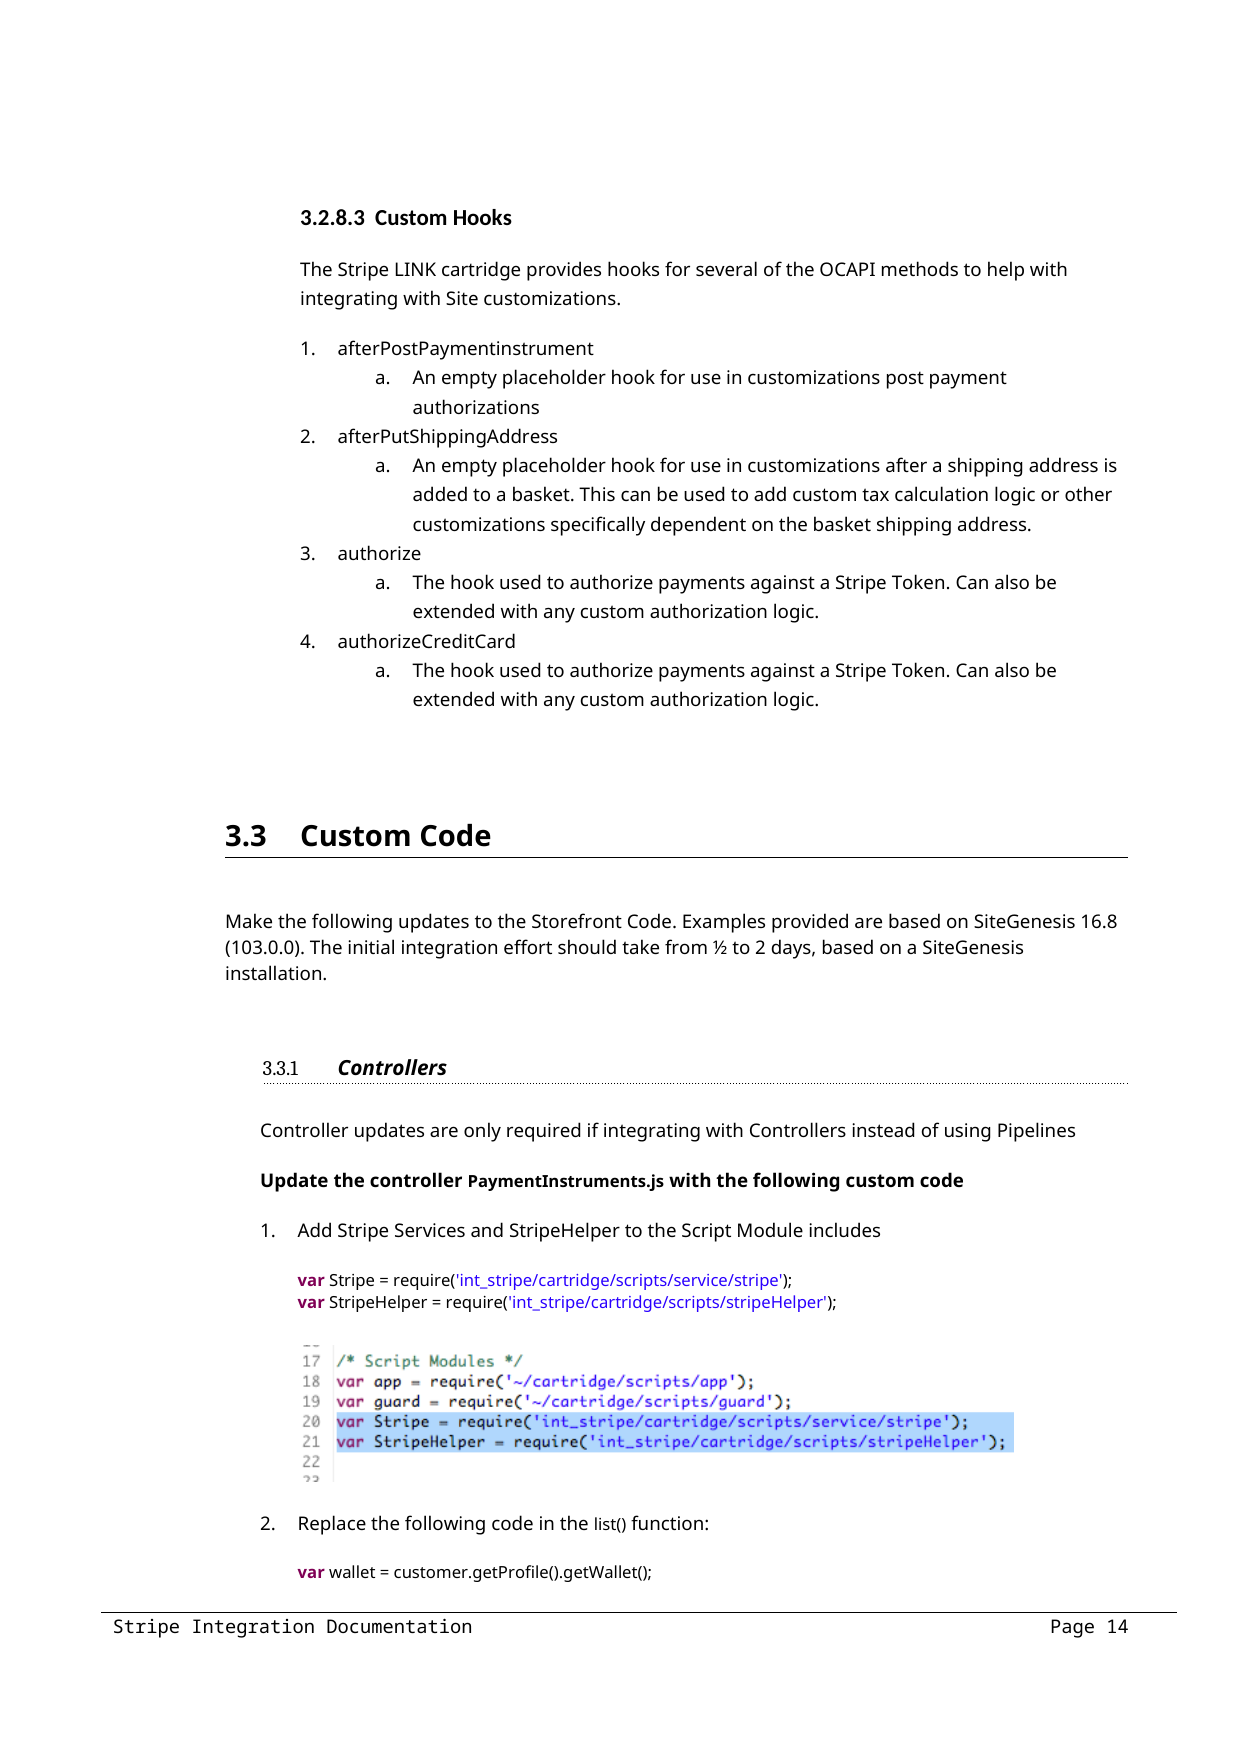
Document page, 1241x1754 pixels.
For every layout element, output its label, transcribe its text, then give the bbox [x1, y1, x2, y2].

list The hook used to authorize payments against a Stripe Token. Can also be extended with any custom authorization logic. [375, 569, 1128, 624]
list afterPostPaymentinstrument [300, 335, 1128, 361]
list authorize [300, 540, 1128, 566]
text Controller updates are only required if integrating with Controllers instead of using Pipelines [260, 1088, 1128, 1143]
text Make the following updates to the Storefront Code. Examples provided are based on SiteGenesis 16.8 (103.0.0). The initial integration effort should take from ½ to 2 days, based on a SiteGenesis installation. [225, 909, 1128, 985]
subtitle Custom Code [225, 816, 1128, 857]
list An empty placeholder hook for use in customizations after a shipping address is added to a basket. This can be used to add custom tax calculation logic or other customizations specifically dependent on the basket shipping address. [375, 452, 1128, 537]
list The hook used to authorize payments against a Stripe Token. Can also be extended with any custom authorization logic. [375, 657, 1128, 744]
picture [297, 1345, 1014, 1482]
subtitle Controllers [262, 1053, 1128, 1084]
list afterPutShippingAddress [300, 423, 1128, 449]
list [260, 1510, 1128, 1584]
list An empty placeholder hook for use in customizations post payment authorizations [375, 365, 1128, 419]
text Update the controller PaymentInstruments.js with the following custom code [260, 1167, 1128, 1193]
text The Stripe LINK cartridge provides hooks for several of the OCAPI methods to help with integrating with Site customizations. [300, 256, 1128, 311]
subtitle Custom Hooks [300, 203, 1128, 231]
list authorizeCreditCard [300, 628, 1128, 654]
